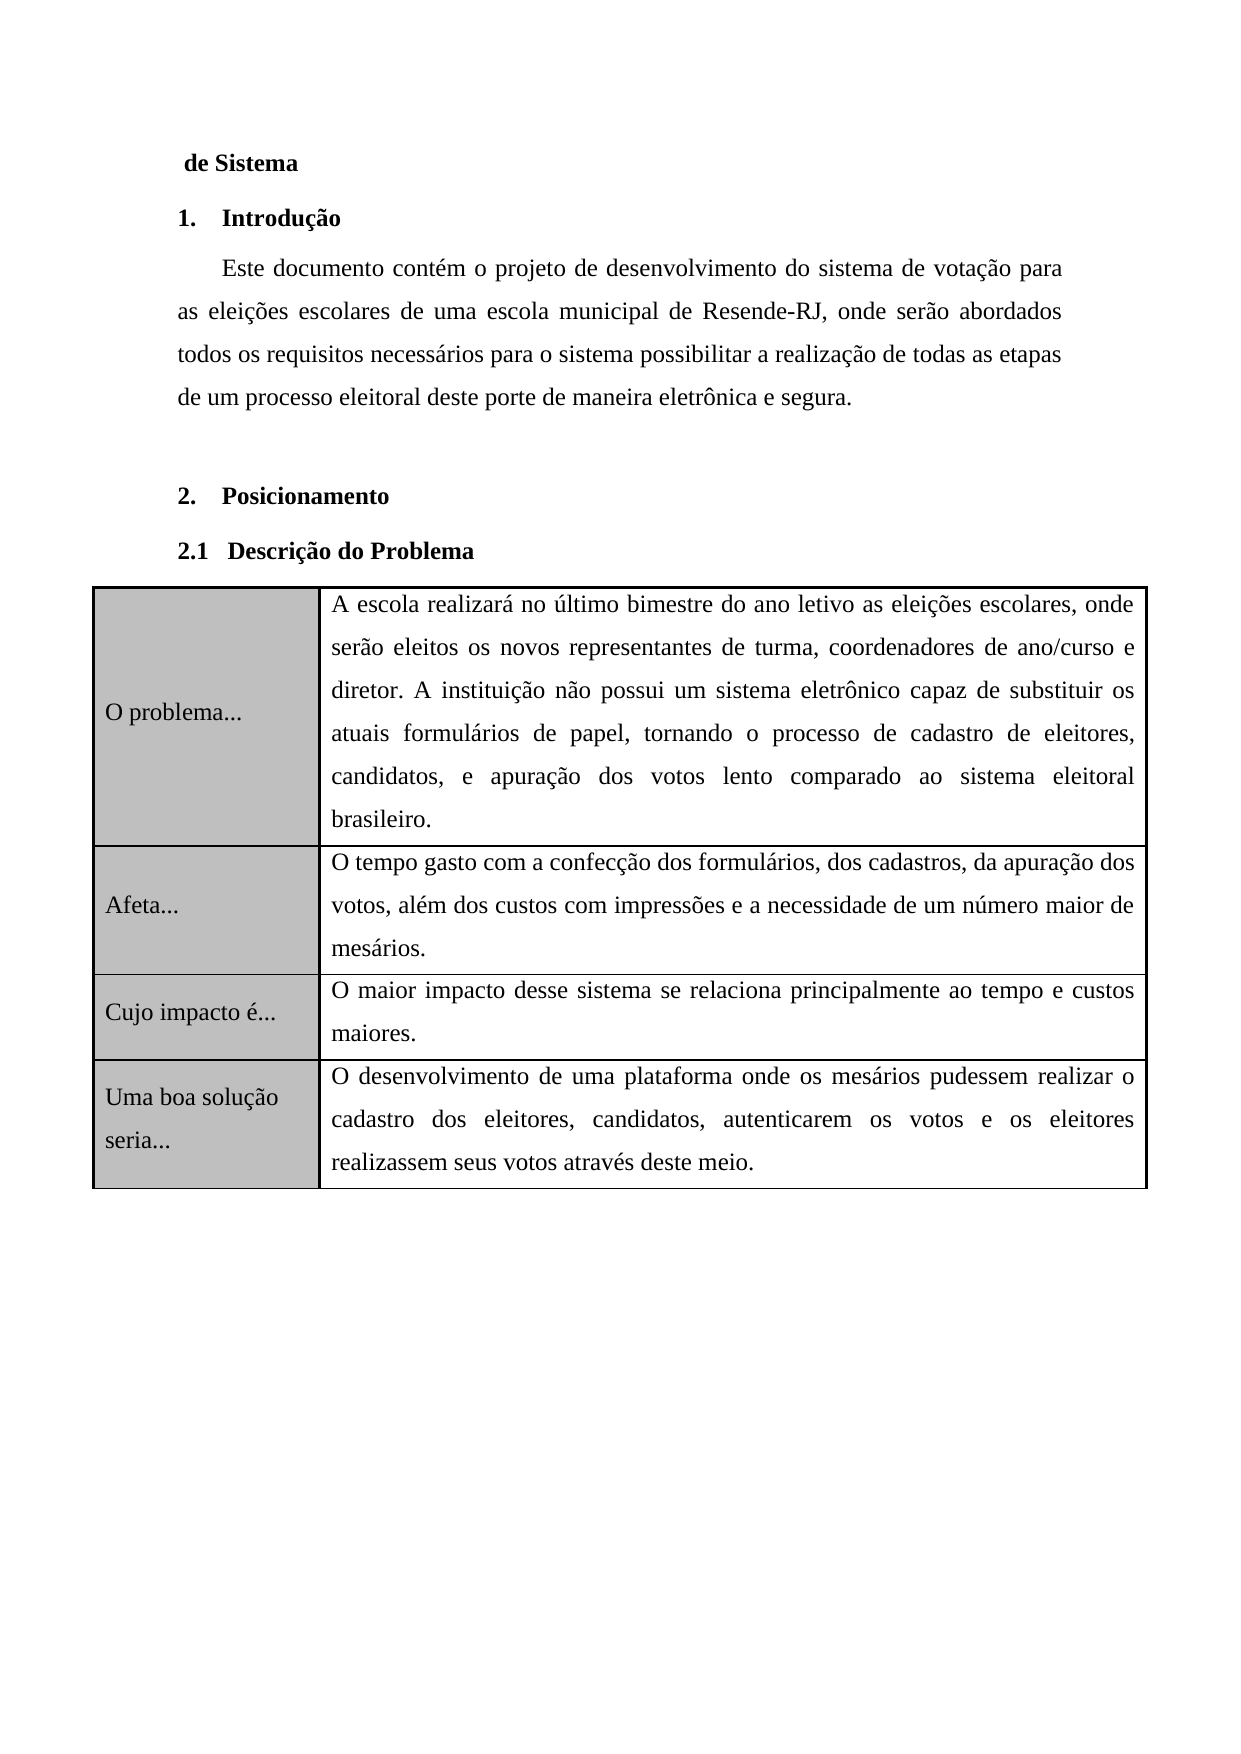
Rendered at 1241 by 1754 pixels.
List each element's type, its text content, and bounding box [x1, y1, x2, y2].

table_cell O maior impacto desse sistema se relaciona principalmente ao tempo e custos maiores. [321, 975, 1145, 1059]
table_cell O desenvolvimento de uma plataforma onde os mesários pudessem realizar o cadastro dos eleitores, candidatos, autenticarem os votos e os eleitores realizassem seus votos através deste meio. [321, 1061, 1145, 1188]
table_cell O tempo gasto com a confecção dos formulários, dos cadastros, da apuração dos votos, além dos custos com impressões e a necessidade de um número maior de mesários. [321, 847, 1145, 974]
table_cell Cujo impacto é... [95, 975, 318, 1059]
subtitle 2.1 Descrição do Problema [177, 536, 1063, 565]
text Este documento contém o projeto de desenvolvimento do sistema de votação para as eleições escolares de uma escola municipal de Resende-RJ, onde serão abordados todos os requisitos necessários para o sistema possibilitar a realização de todas as etapas de um processo eleitoral deste porte de maneira eletrônica e segura. [177, 253, 1063, 411]
table_cell Uma boa solução seria... [95, 1061, 318, 1188]
subtitle Posicionamento [177, 481, 1063, 509]
subtitle Introdução [177, 203, 1063, 232]
table_header O problema... [95, 589, 318, 845]
title Modelo de Visão de Sistema [177, 148, 1063, 176]
table_cell Afeta... [95, 847, 318, 974]
table_header A escola realizará no último bimestre do ano letivo as eleições escolares, onde serão eleitos os novos representantes de turma, coordenadores de ano/curso e diretor. A instituição não possui um sistema eletrônico capaz de substituir os atuais formulários de papel, tornando o processo de cadastro de eleitores, candidatos, e apuração dos votos lento comparado ao sistema eleitoral brasileiro. [321, 589, 1145, 845]
